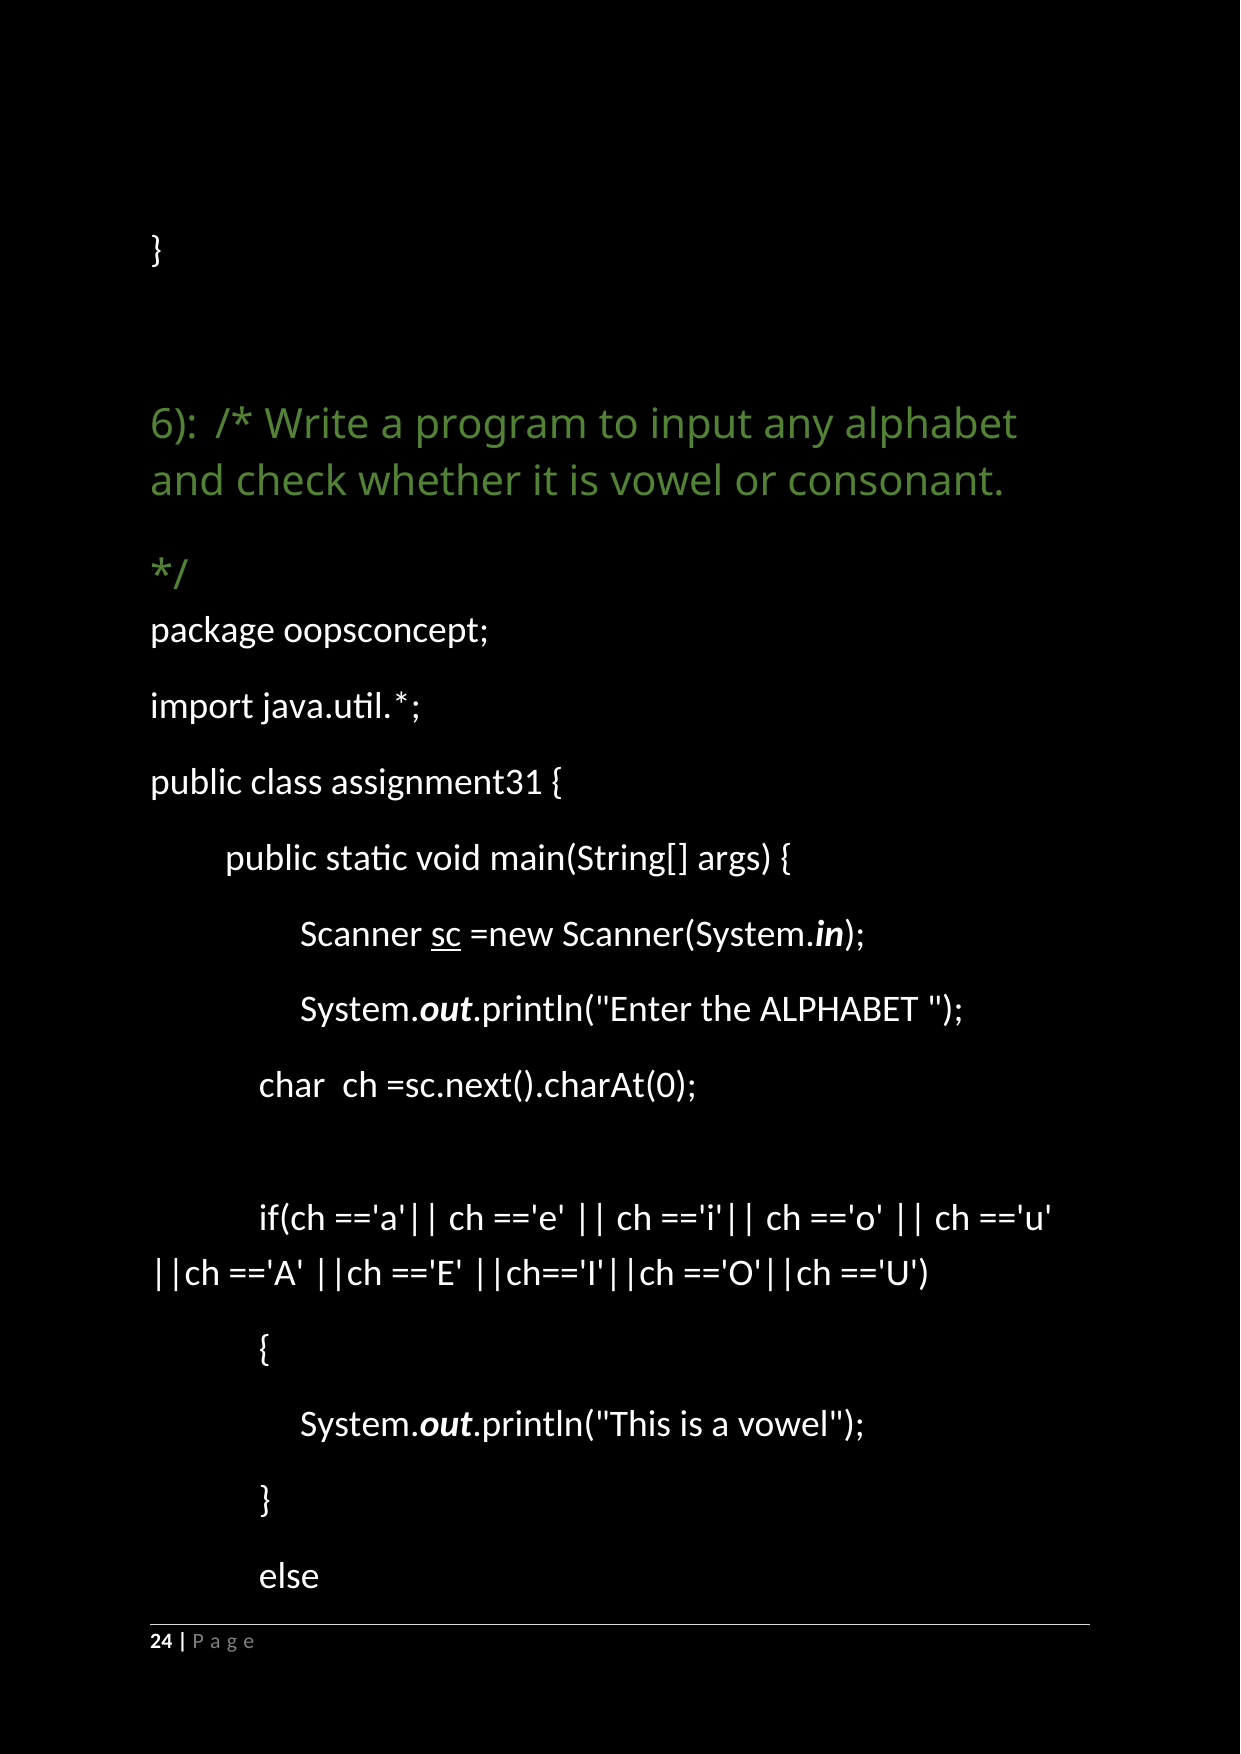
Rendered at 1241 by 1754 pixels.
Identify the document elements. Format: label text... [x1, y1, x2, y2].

subtitle */ [150, 545, 1090, 602]
text Scanner sc =new Scanner(System.in); [150, 909, 1090, 955]
text public class assignment31 { [150, 758, 1090, 804]
text } [150, 226, 1090, 272]
text char ch =sc.next().charAt(0); [150, 1061, 1090, 1107]
text package oopsconcept; [150, 606, 1090, 652]
text else [150, 1552, 1090, 1598]
text public static void main(String[] args) { [150, 834, 1090, 879]
text System.out.println("Enter the ALPHABET "); [150, 985, 1090, 1031]
text { [150, 1324, 1090, 1370]
text } [150, 1476, 1090, 1522]
text import java.util.*; [150, 682, 1090, 728]
text System.out.println("This is a vowel"); [150, 1400, 1090, 1446]
text if(ch =='a'|| ch =='e' || ch =='i'|| ch =='o' || ch =='u' ||ch =='A' ||ch =='E' ||ch=='I'||ch =='O'||ch =='U') [150, 1194, 1090, 1294]
subtitle 6): /* Write a program to input any alphabet and check whether it is vowel or consonant. [150, 394, 1090, 508]
